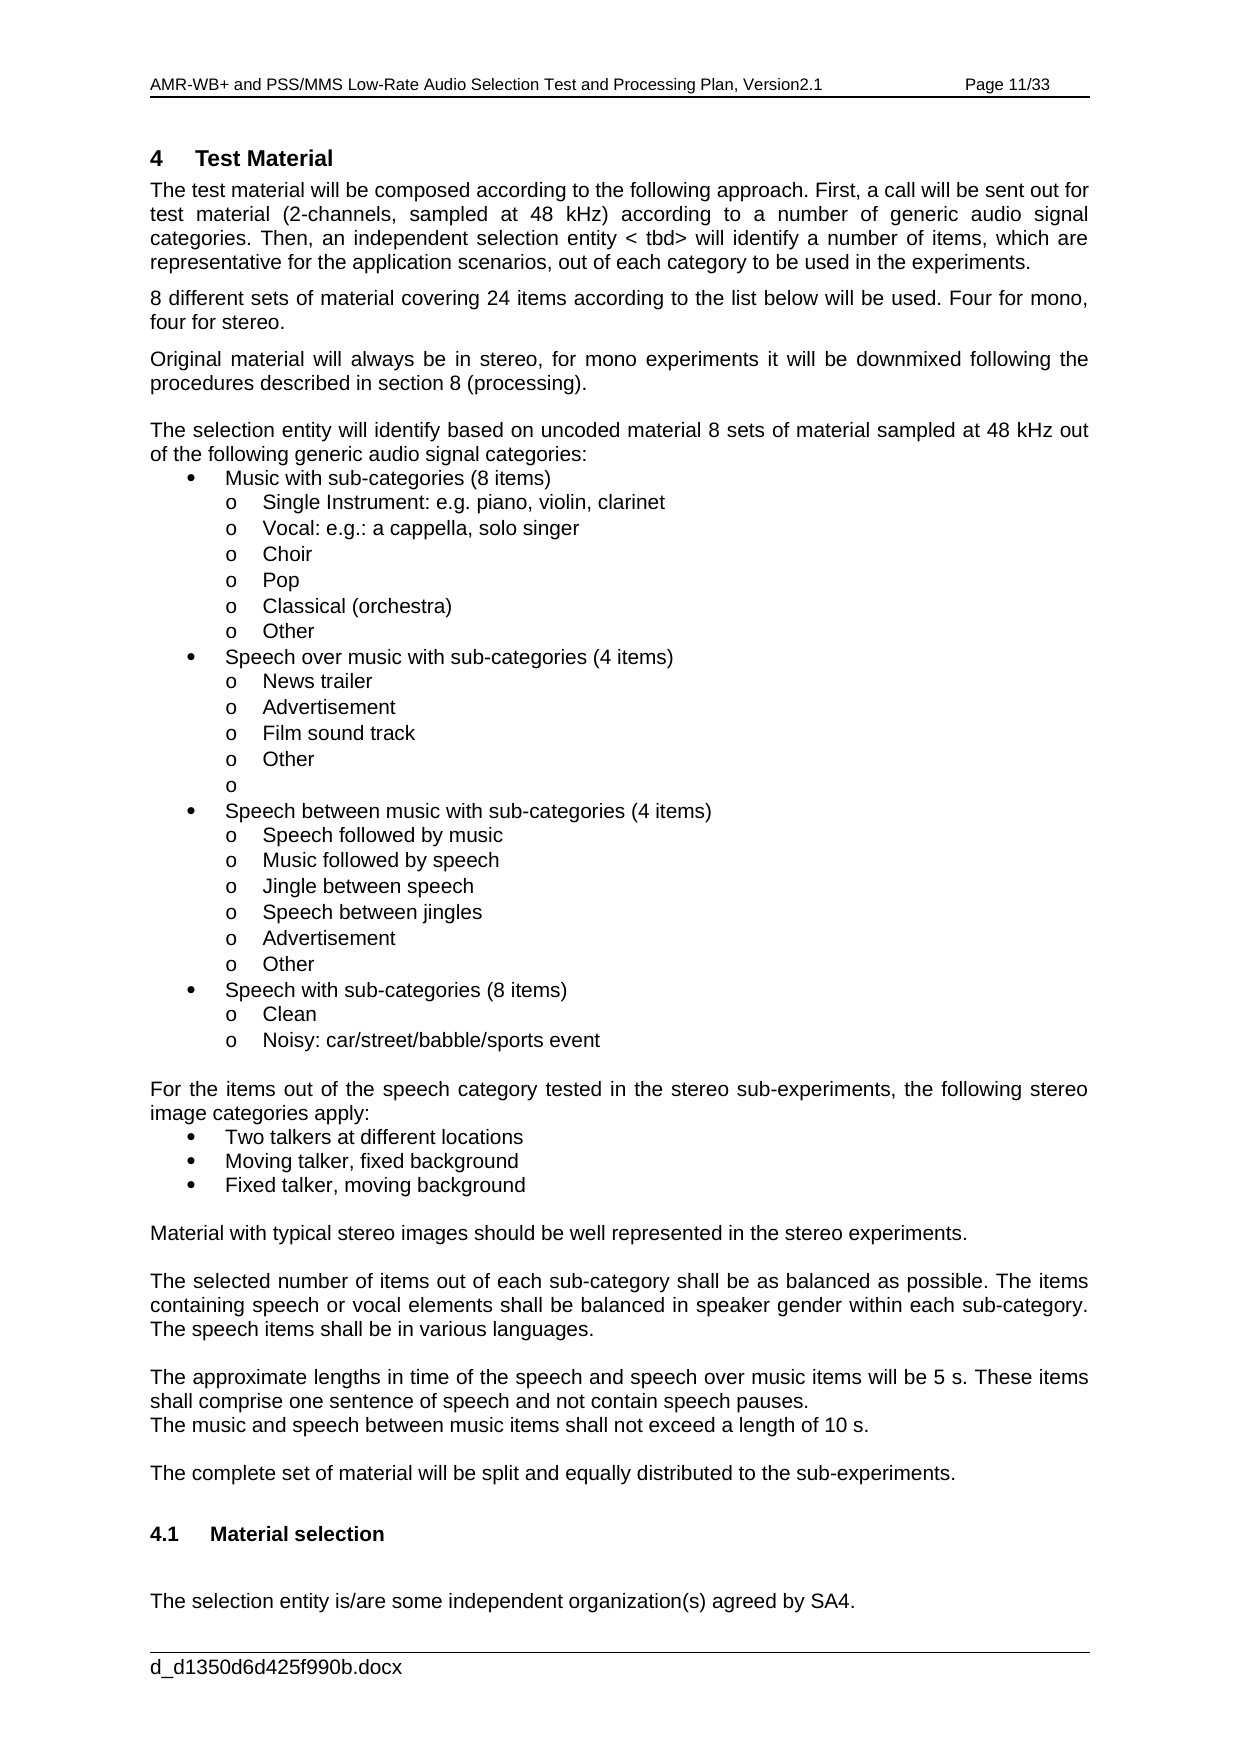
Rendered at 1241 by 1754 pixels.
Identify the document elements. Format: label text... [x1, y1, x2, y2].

list Classical (orchestra) [225, 593, 1090, 619]
text The selection entity is/are some independent organization(s) agreed by SA4. [150, 1589, 1090, 1613]
list Speech over music with sub-categories (4 items) [187, 645, 1090, 669]
text The music and speech between music items shall not exceed a length of 10 s. [150, 1413, 1090, 1437]
text The selected number of items out of each sub-category shall be as balanced as possible. The items containing speech or vocal elements shall be balanced in speaker gender within each sub-category. The speech items shall be in various languages. [150, 1269, 1090, 1341]
subtitle Test Material [150, 145, 1090, 171]
text Original material will always be in stereo, for mono experiments it will be downmixed following the procedures described in section 8 (processing). [150, 346, 1090, 394]
list Vocal: e.g.: a cappella, solo singer [225, 516, 1090, 542]
list Moving talker, fixed background [187, 1149, 1090, 1173]
text The complete set of material will be split and equally distributed to the sub-experiments. [150, 1461, 1090, 1485]
list Other [225, 619, 1090, 645]
list Clean [225, 1002, 1090, 1027]
list Advertisement [225, 926, 1090, 952]
list Speech followed by music [225, 822, 1090, 848]
list Music followed by speech [225, 848, 1090, 874]
list Choir [225, 542, 1090, 568]
text For the items out of the speech category tested in the stereo sub-experiments, the following stereo image categories apply: [150, 1077, 1090, 1125]
text The test material will be composed according to the following approach. First, a call will be sent out for test material (2-channels, sampled at 48 kHz) according to a number of generic audio signal categories. Then, an independent selection entity < tbd> will identify a number of items, which are representative for the application scenarios, out of each category to be used in the experiments. [150, 178, 1090, 273]
text The selection entity will identify based on uncoded material 8 sets of material sampled at 48 kHz out of the following generic audio signal categories: [150, 418, 1090, 466]
list Noisy: car/street/babble/sports event [225, 1027, 1090, 1053]
list Advertisement [225, 695, 1090, 721]
text The approximate lengths in time of the speech and speech over music items will be 5 s. These items shall comprise one sentence of speech and not contain speech pauses. [150, 1365, 1090, 1413]
text 8 different sets of material covering 24 items according to the list below will be used. Four for mono, four for stereo. [150, 286, 1090, 334]
list Two talkers at different locations [187, 1125, 1090, 1149]
list Music with sub-categories (8 items) [187, 466, 1090, 490]
list Speech between jingles [225, 900, 1090, 926]
list Speech with sub-categories (8 items) [187, 977, 1090, 1002]
list News trailer [225, 669, 1090, 695]
subtitle Material selection [150, 1521, 1090, 1546]
list Pop [225, 568, 1090, 593]
list Single Instrument: e.g. piano, violin, clarinet [225, 490, 1090, 516]
list Fixed talker, moving background [187, 1173, 1090, 1197]
list Other [225, 747, 1090, 773]
list Film sound track [225, 721, 1090, 747]
text Material with typical stereo images should be well represented in the stereo experiments. [150, 1221, 1090, 1245]
list Other [225, 952, 1090, 977]
list Jingle between speech [225, 874, 1090, 900]
list Speech between music with sub-categories (4 items) [187, 798, 1090, 822]
